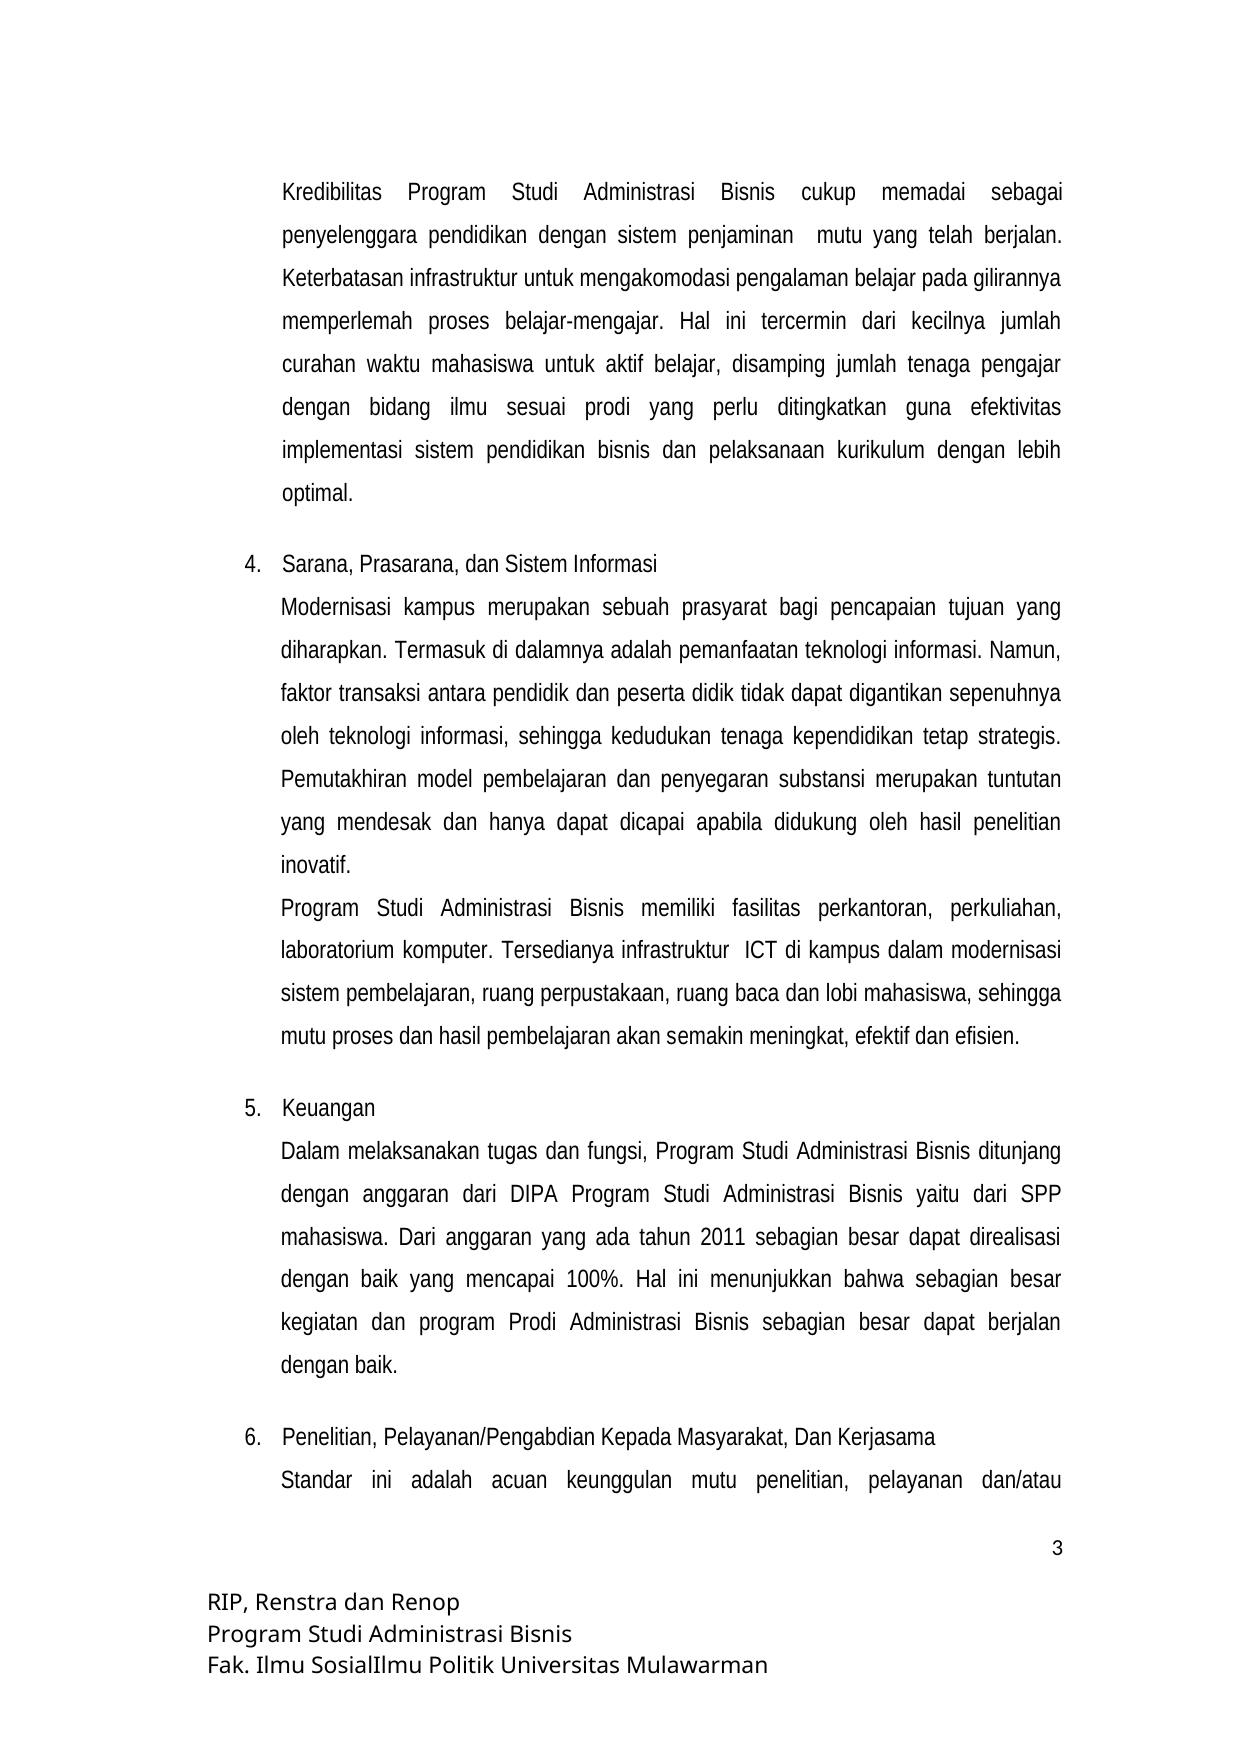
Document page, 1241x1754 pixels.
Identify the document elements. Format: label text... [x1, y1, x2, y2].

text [281, 1465, 1063, 1493]
list Keuangan [244, 1093, 1063, 1121]
text Dalam melaksanakan tugas dan fungsi, Program Studi Administrasi Bisnis ditunjang dengan anggaran dari DIPA Program Studi Administrasi Bisnis yaitu dari SPP mahasiswa. Dari anggaran yang ada tahun 2011 sebagian besar dapat direalisasi dengan baik yang mencapai 100%. Hal ini menunjukkan bahwa sebagian besar kegiatan dan program Prodi Administrasi Bisnis sebagian besar dapat berjalan dengan baik. [281, 1136, 1063, 1379]
list Penelitian, Pelayanan/Pengabdian Kepada Masyarakat, Dan Kerjasama [244, 1422, 1063, 1451]
list Program Studi Administrasi Bisnis memiliki fasilitas perkantoran, perkuliahan, laboratorium komputer. Tersedianya infrastruktur ICT di kampus dalam modernisasi sistem pembelajaran, ruang perpustakaan, ruang baca dan lobi mahasiswa, sehingga mutu proses dan hasil pembelajaran akan semakin meningkat, efektif dan efisien. [281, 892, 1063, 1050]
list Kredibilitas Program Studi Administrasi Bisnis cukup memadai sebagai penyelenggara pendidikan dengan sistem penjaminan mutu yang telah berjalan. Keterbatasan infrastruktur untuk mengakomodasi pengalaman belajar pada gilirannya memperlemah proses belajar-mengajar. Hal ini tercermin dari kecilnya jumlah curahan waktu mahasiswa untuk aktif belajar, disamping jumlah tenaga pengajar dengan bidang ilmu sesuai prodi yang perlu ditingkatkan guna efektivitas implementasi sistem pendidikan bisnis dan pelaksanaan kurikulum dengan lebih optimal. [282, 177, 1063, 506]
text Modernisasi kampus merupakan sebuah prasyarat bagi pencapaian tujuan yang diharapkan. Termasuk di dalamnya adalah pemanfaatan teknologi informasi. Namun, faktor transaksi antara pendidik dan peserta didik tidak dapat digantikan sepenuhnya oleh teknologi informasi, sehingga kedudukan tenaga kependidikan tetap strategis. Pemutakhiran model pembelajaran dan penyegaran substansi merupakan tuntutan yang mendesak dan hanya dapat dicapai apabila didukung oleh hasil penelitian inovatif. [281, 592, 1063, 878]
list Sarana, Prasarana, dan Sistem Informasi [244, 549, 1063, 578]
